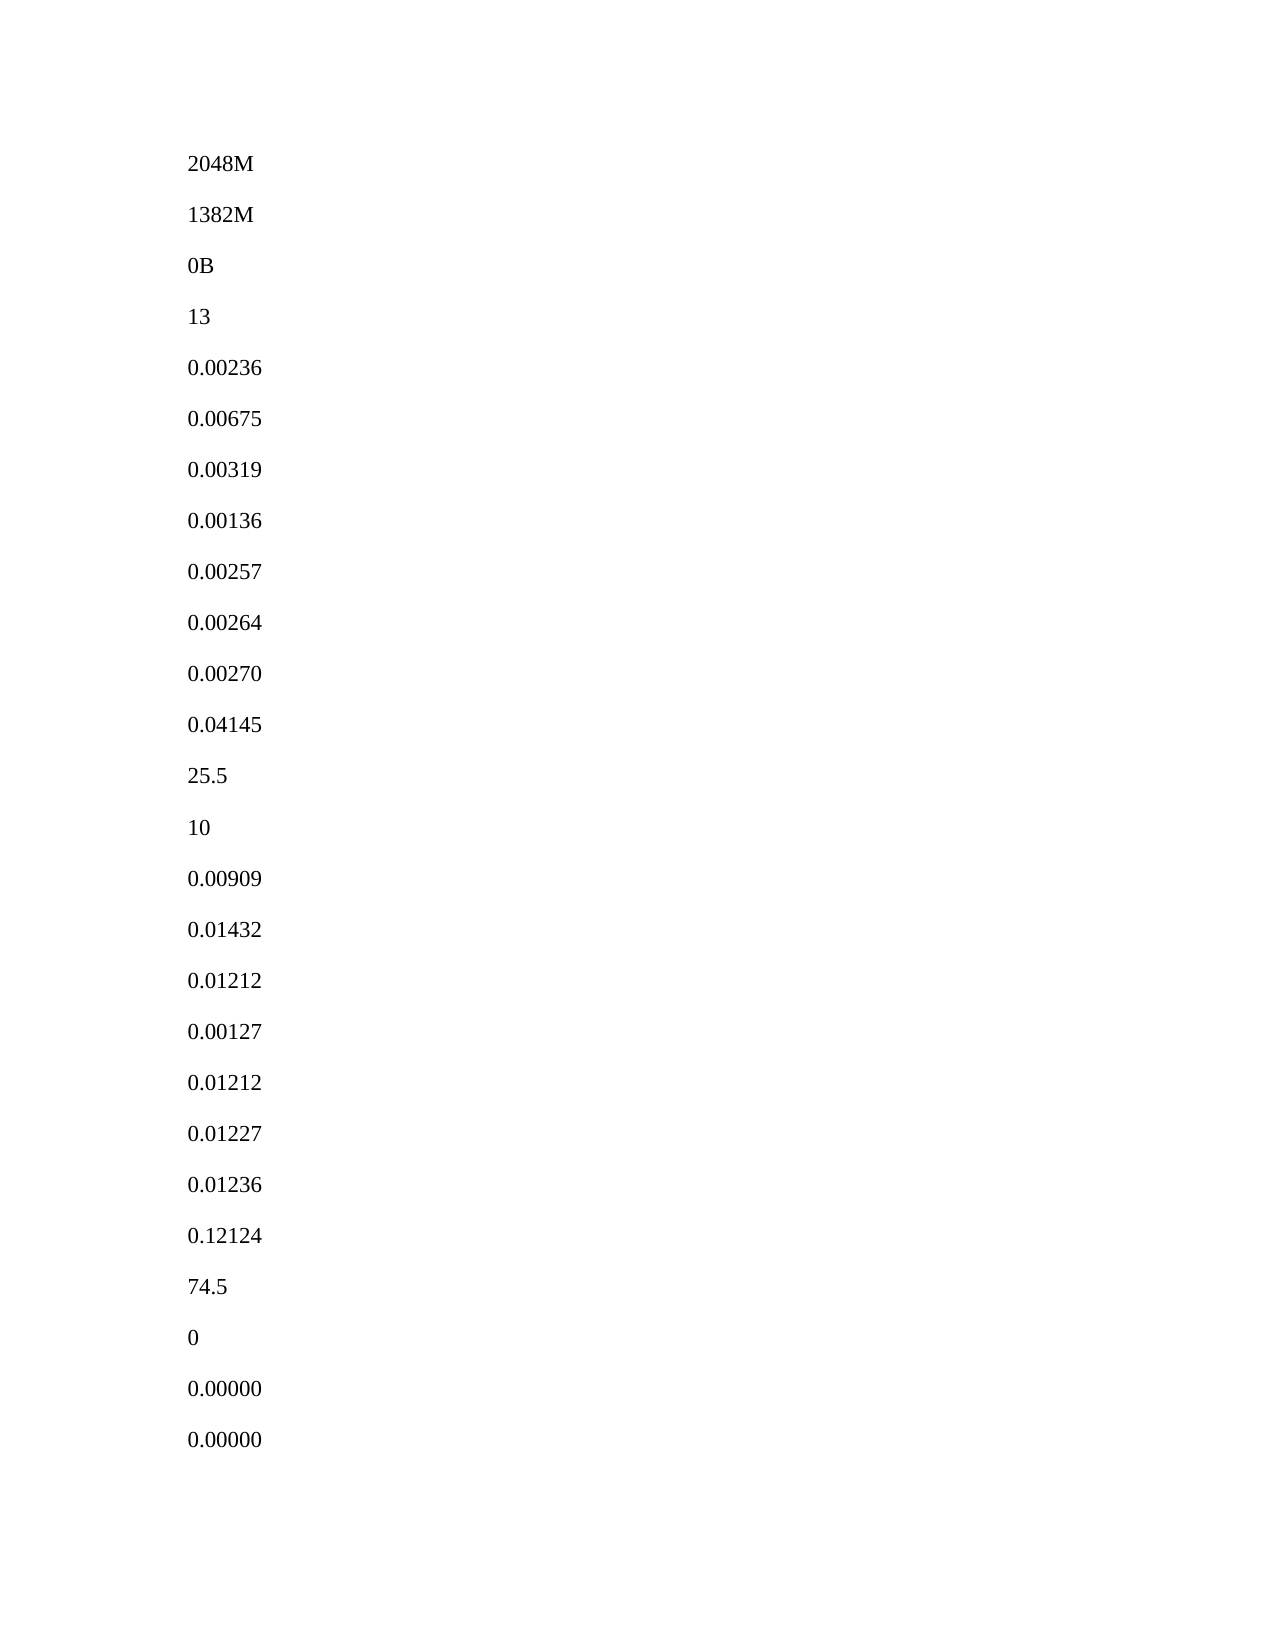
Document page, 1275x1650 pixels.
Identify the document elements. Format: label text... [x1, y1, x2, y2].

table_cell 0.00000 [176, 1426, 1076, 1477]
table_cell 0.00909 [176, 865, 1076, 916]
table_cell 0.00236 [176, 354, 1076, 405]
table_header 2048M [176, 150, 1076, 201]
table_cell 10 [176, 814, 1076, 864]
table_cell 0.00675 [176, 405, 1076, 456]
table_cell 0.04145 [176, 711, 1076, 762]
table_cell 0 [176, 1324, 1076, 1375]
table_cell 0.00127 [176, 1018, 1076, 1069]
table_cell 0.12124 [176, 1222, 1076, 1273]
table_cell 1382M [176, 201, 1076, 252]
table_cell 0.00264 [176, 609, 1076, 660]
table_cell 13 [176, 303, 1076, 354]
table_cell 0.00000 [176, 1375, 1076, 1426]
table_cell 0B [176, 252, 1076, 303]
table_cell 0.01212 [176, 967, 1076, 1018]
table_cell 25.5 [176, 763, 1076, 813]
table_cell 0.01212 [176, 1069, 1076, 1120]
table_cell 0.00319 [176, 456, 1076, 507]
table_cell 0.00136 [176, 507, 1076, 558]
table_cell 0.01236 [176, 1171, 1076, 1222]
table_cell 0.01432 [176, 916, 1076, 967]
table_cell 74.5 [176, 1273, 1076, 1324]
table_cell 0.01227 [176, 1120, 1076, 1171]
table_cell 0.00270 [176, 660, 1076, 711]
table_cell 0.00257 [176, 558, 1076, 609]
